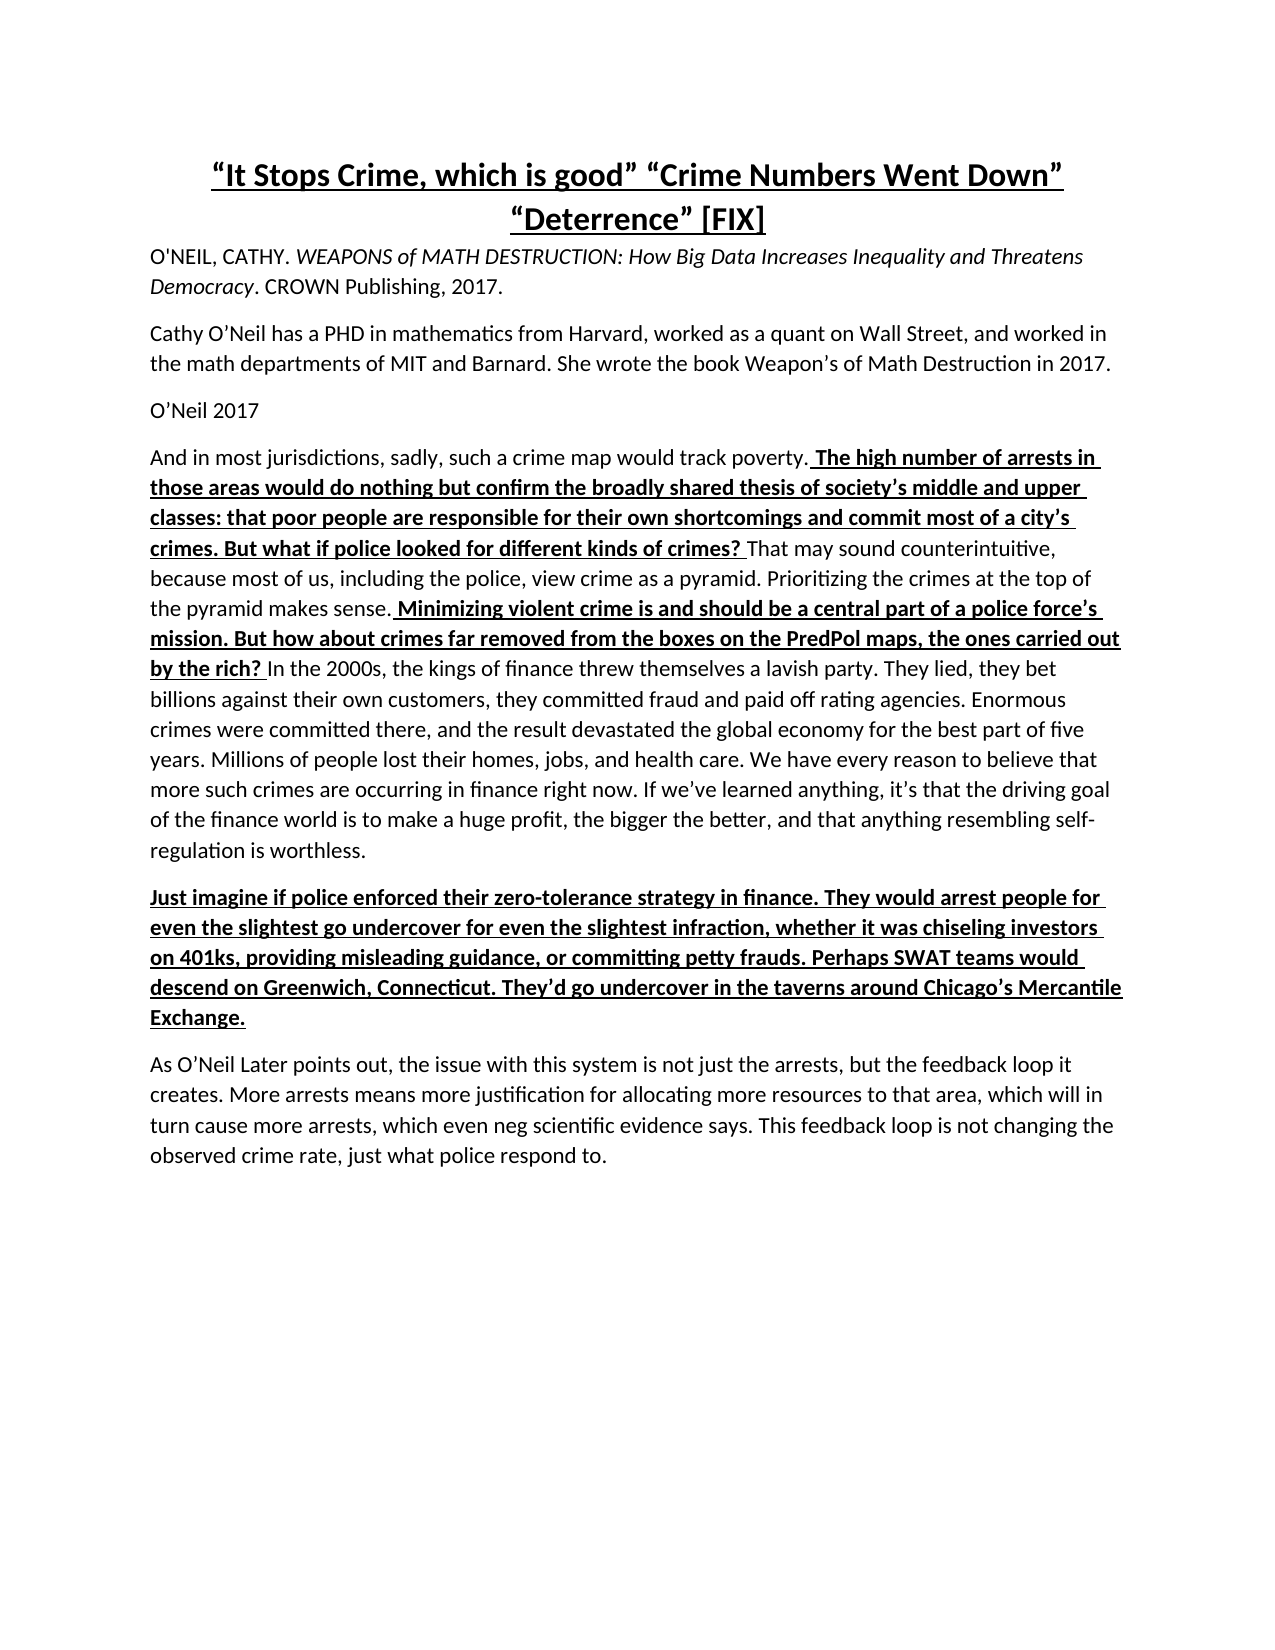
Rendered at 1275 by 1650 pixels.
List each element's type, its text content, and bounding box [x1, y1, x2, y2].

text Cathy O’Neil has a PHD in mathematics from Harvard, worked as a quant on Wall Street, and worked in the math departments of MIT and Barnard. She wrote the book Weapon’s of Math Destruction in 2017. [150, 319, 1125, 377]
text O'NEIL, CATHY. WEAPONS of MATH DESTRUCTION: How Big Data Increases Inequality and Threatens Democracy. CROWN Publishing, 2017. [150, 242, 1125, 300]
subtitle “It Stops Crime, which is good” “Crime Numbers Went Down” “Deterrence” [FIX] [150, 154, 1125, 239]
text O’Neil 2017 [150, 396, 1125, 424]
text Just imagine if police enforced their zero-tolerance strategy in finance. They would arrest people for even the slightest go undercover for even the slightest infraction, whether it was chiseling investors on 401ks, providing misleading guidance, or committing petty frauds. Perhaps SWAT teams would descend on Greenwich, Connecticut. They’d go undercover in the taverns around Chicago’s Mercantile Exchange. [150, 883, 1125, 1032]
text As O’Neil Later points out, the issue with this system is not just the arrests, but the feedback loop it creates. More arrests means more justification for allocating more resources to that area, which will in turn cause more arrests, which even neg scientific evidence says. This feedback loop is not changing the observed crime rate, just what police respond to. [150, 1050, 1125, 1169]
text And in most jurisdictions, sadly, such a crime map would track poverty. The high number of arrests in those areas would do nothing but confirm the broadly shared thesis of society’s middle and upper classes: that poor people are responsible for their own shortcomings and commit most of a city’s crimes. But what if police looked for different kinds of crimes? That may sound counterintuitive, because most of us, including the police, view crime as a pyramid. Prioritizing the crimes at the top of the pyramid makes sense. Minimizing violent crime is and should be a central part of a police force’s mission. But how about crimes far removed from the boxes on the PredPol maps, the ones carried out by the rich? In the 2000s, the kings of finance threw themselves a lavish party. They lied, they bet billions against their own customers, they committed fraud and paid off rating agencies. Enormous crimes were committed there, and the result devastated the global economy for the best part of five years. Millions of people lost their homes, jobs, and health care. We have every reason to believe that more such crimes are occurring in finance right now. If we’ve learned anything, it’s that the driving goal of the finance world is to make a huge profit, the bigger the better, and that anything resembling self-regulation is worthless. [150, 443, 1125, 864]
